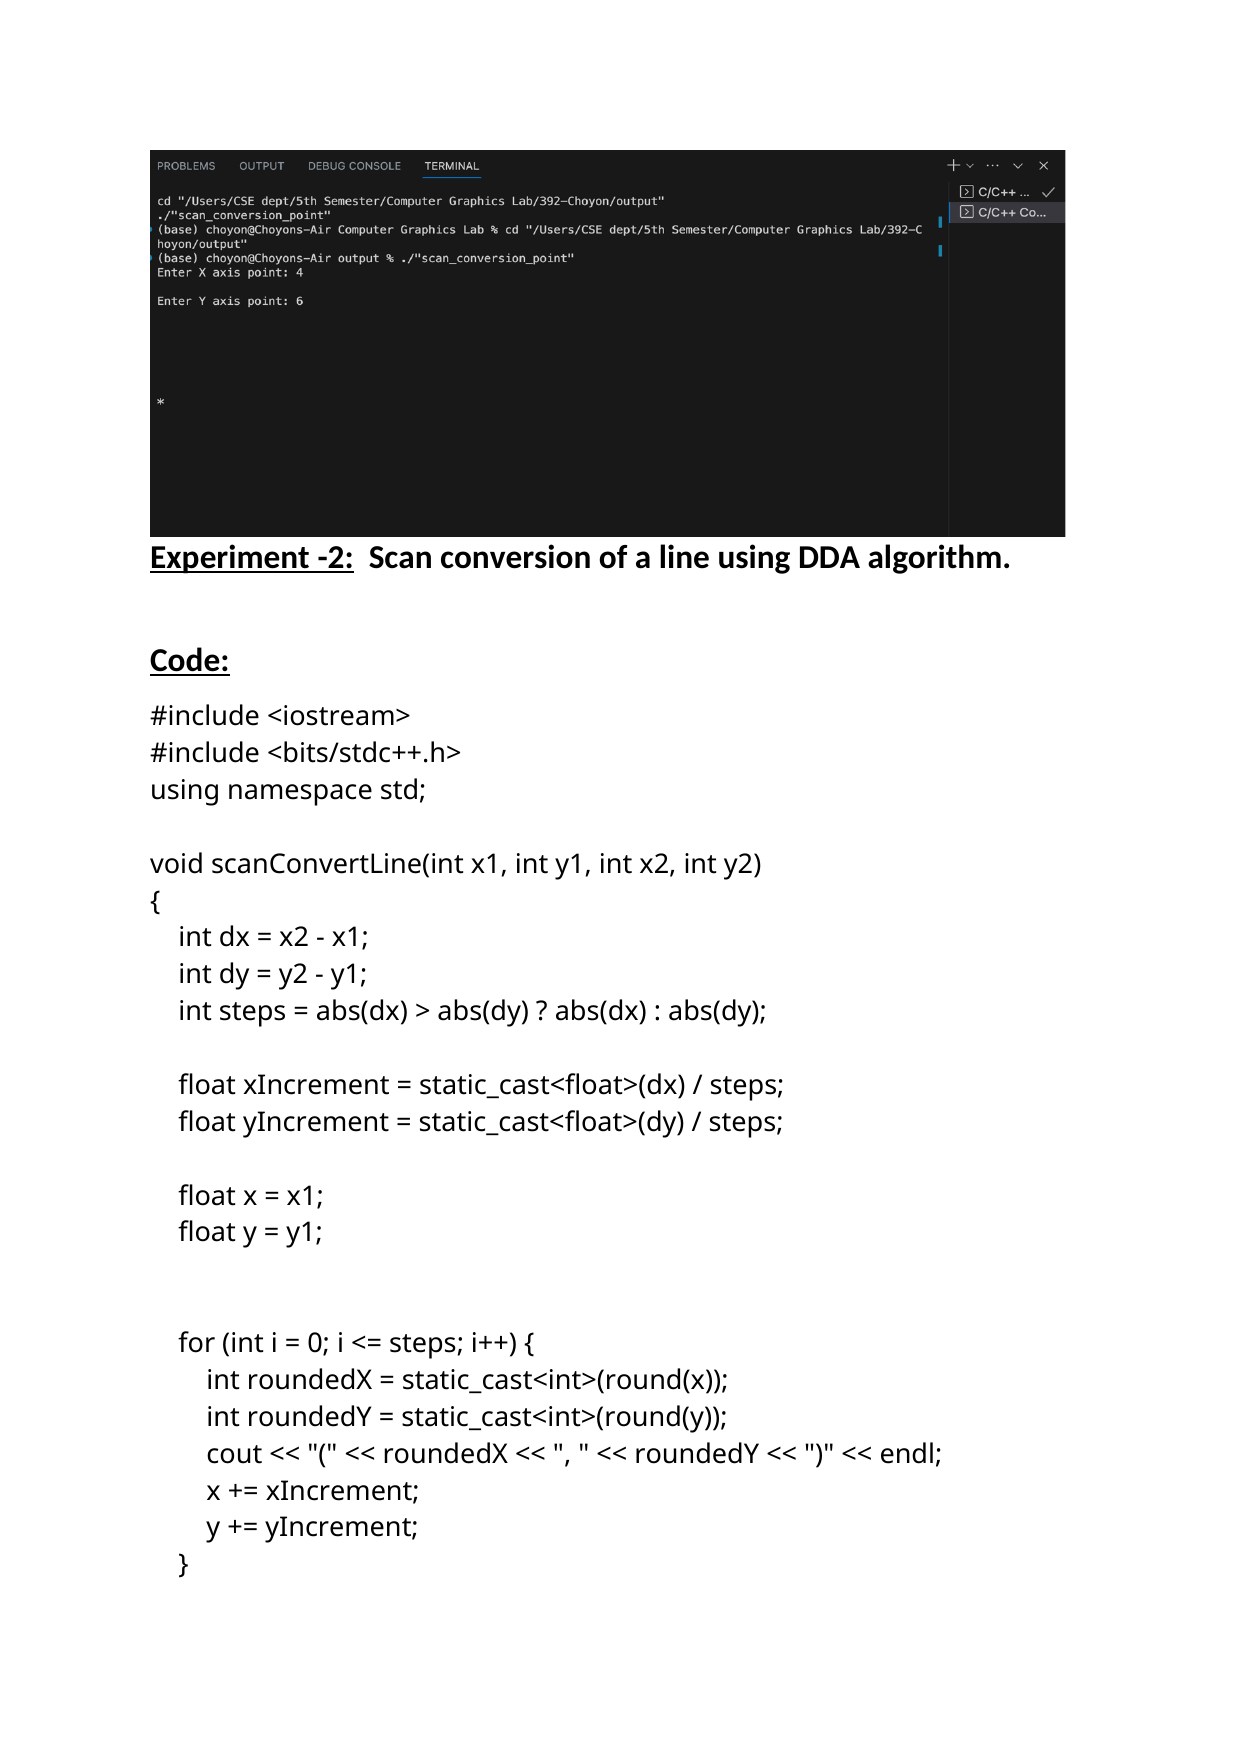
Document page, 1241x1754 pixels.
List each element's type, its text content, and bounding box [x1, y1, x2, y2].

text int roundedY = static_cast<int>(round(y)); [150, 1397, 1090, 1434]
text x += xIncrement; [150, 1471, 1090, 1508]
text #include <bits/stdc++.h> [150, 733, 1090, 770]
text y += yIncrement; [150, 1508, 1090, 1545]
picture [150, 150, 1066, 537]
text Code: [150, 639, 1090, 680]
text float xIncrement = static_cast<float>(dx) / steps; [150, 1065, 1090, 1102]
text int steps = abs(dx) > abs(dy) ? abs(dx) : abs(dy); [150, 992, 1090, 1028]
text float y = y1; [150, 1213, 1090, 1250]
text int dx = x2 - x1; [150, 918, 1090, 955]
text for (int i = 0; i <= steps; i++) { [150, 1323, 1090, 1360]
text float yIncrement = static_cast<float>(dy) / steps; [150, 1102, 1090, 1139]
text using namespace std; [150, 770, 1090, 807]
text void scanConvertLine(int x1, int y1, int x2, int y2) [150, 844, 1090, 881]
text int dy = y2 - y1; [150, 955, 1090, 992]
text float x = x1; [150, 1176, 1090, 1213]
text Experiment -2: Scan conversion of a line using DDA algorithm. [150, 536, 1090, 577]
text int roundedX = static_cast<int>(round(x)); [150, 1360, 1090, 1397]
text cout << "(" << roundedX << ", " << roundedY << ")" << endl; [150, 1434, 1090, 1471]
text } [150, 1545, 1090, 1582]
text { [150, 881, 1090, 918]
text #include <iostream> [150, 697, 1090, 733]
